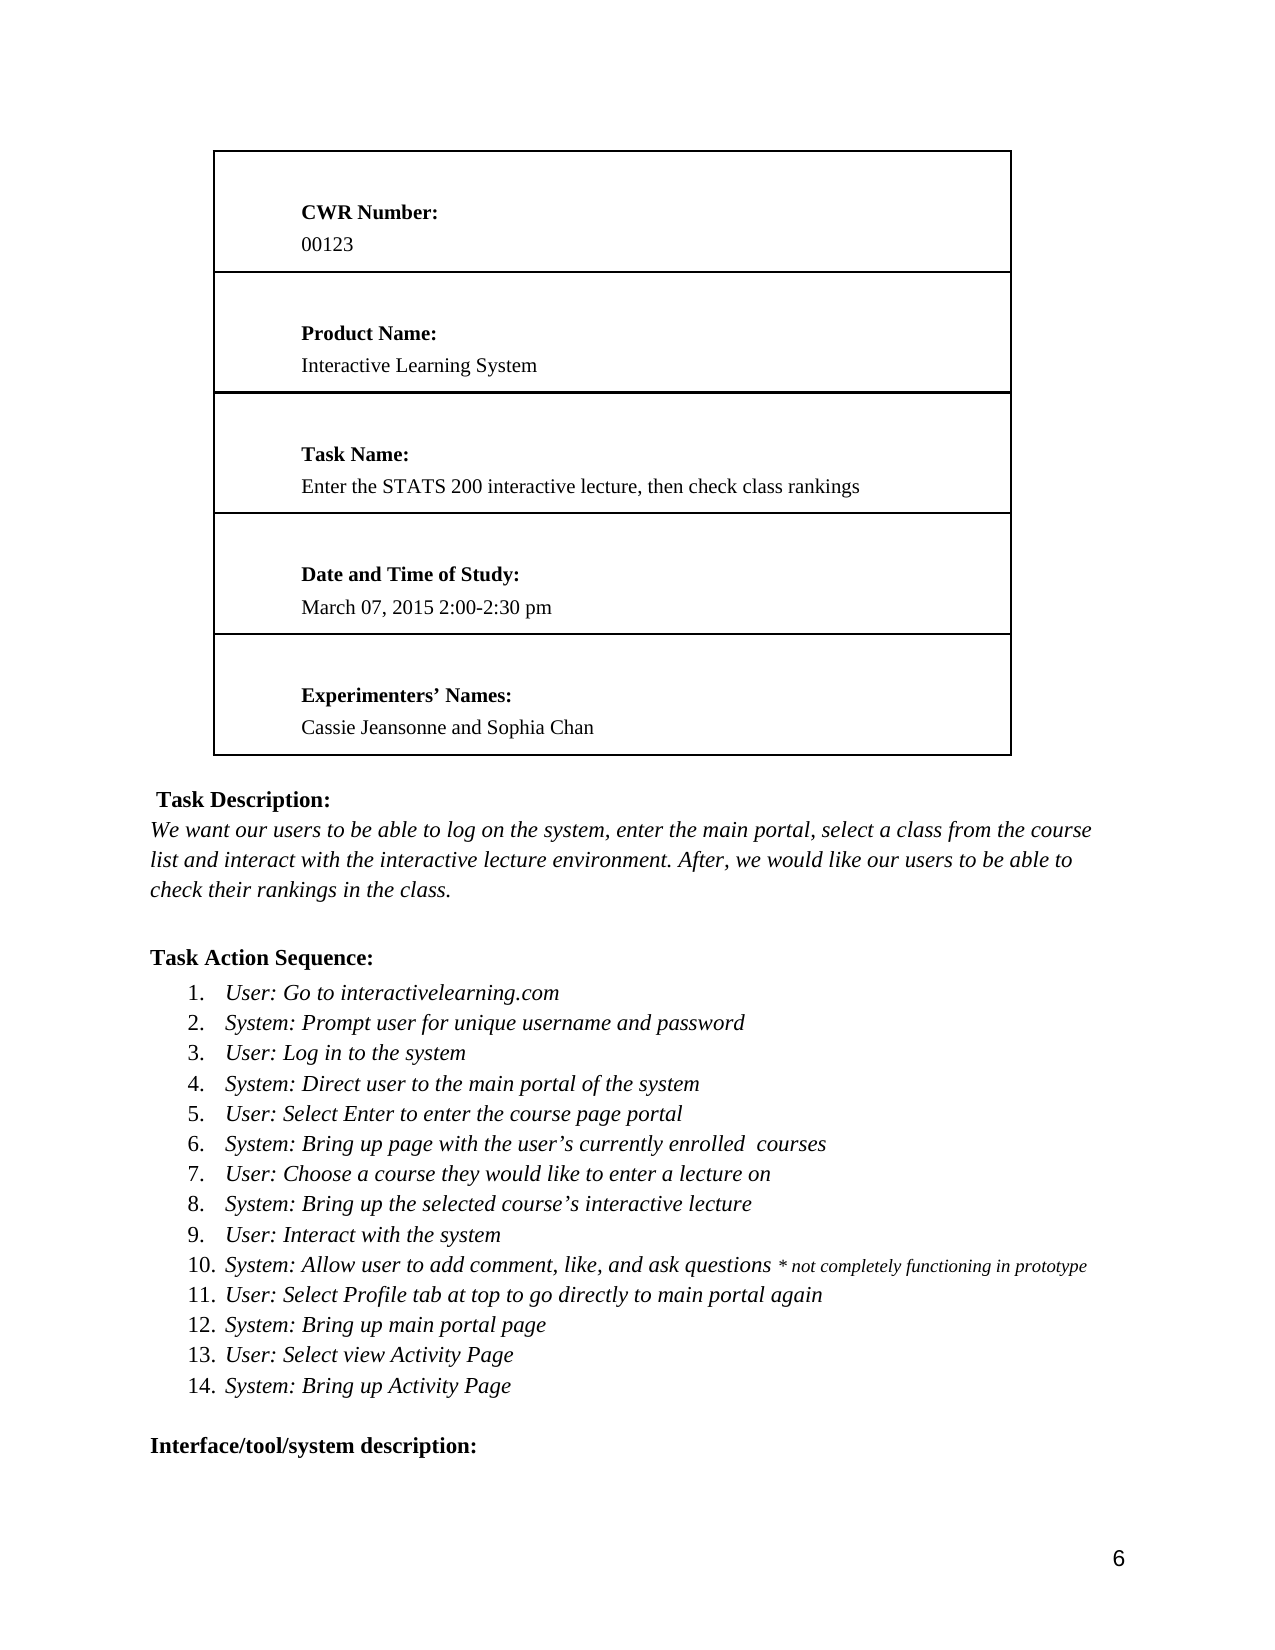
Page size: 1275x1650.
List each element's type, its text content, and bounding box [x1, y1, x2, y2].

table_cell Experimenters’ Names: Cassie Jeansonne and Sophia Chan [215, 635, 1010, 754]
table_header CWR Number: 00123 [215, 152, 1010, 271]
list System: Bring up Activity Page [187, 1372, 1125, 1398]
list System: Direct user to the main portal of the system [187, 1069, 1125, 1096]
table_cell Product Name: Interactive Learning System [215, 273, 1010, 391]
list System: Allow user to add comment, like, and ask questions * not completely functioning in prototype [187, 1251, 1125, 1277]
list System: Bring up page with the user’s currently enrolled courses [187, 1130, 1125, 1156]
table_cell Task Name: Enter the STATS 200 interactive lecture, then check class rankings [215, 394, 1010, 512]
list System: Bring up main portal page [187, 1311, 1125, 1338]
text Task Description: [150, 786, 1125, 812]
text Interface/tool/system description: [150, 1432, 1125, 1458]
list User: Go to interactivelearning.com [187, 979, 1125, 1005]
list User: Select view Activity Page [187, 1341, 1125, 1368]
list System: Prompt user for unique username and password [187, 1009, 1125, 1036]
list System: Bring up the selected course’s interactive lecture [187, 1190, 1125, 1217]
list User: Choose a course they would like to enter a lecture on [187, 1160, 1125, 1187]
list User: Interact with the system [187, 1221, 1125, 1247]
list User: Select Enter to enter the course page portal [187, 1100, 1125, 1126]
table_cell Date and Time of Study: March 07, 2015 2:00-2:30 pm [215, 514, 1010, 633]
text We want our users to be able to log on the system, enter the main portal, select a class from the course list and interact with the interactive lecture environment. After, we would like our users to be able to check their rankings in the class. [150, 816, 1125, 903]
subtitle Task Action Sequence: [150, 944, 1125, 971]
list User: Log in to the system [187, 1039, 1125, 1066]
list User: Select Profile tab at top to go directly to main portal again [187, 1281, 1125, 1307]
